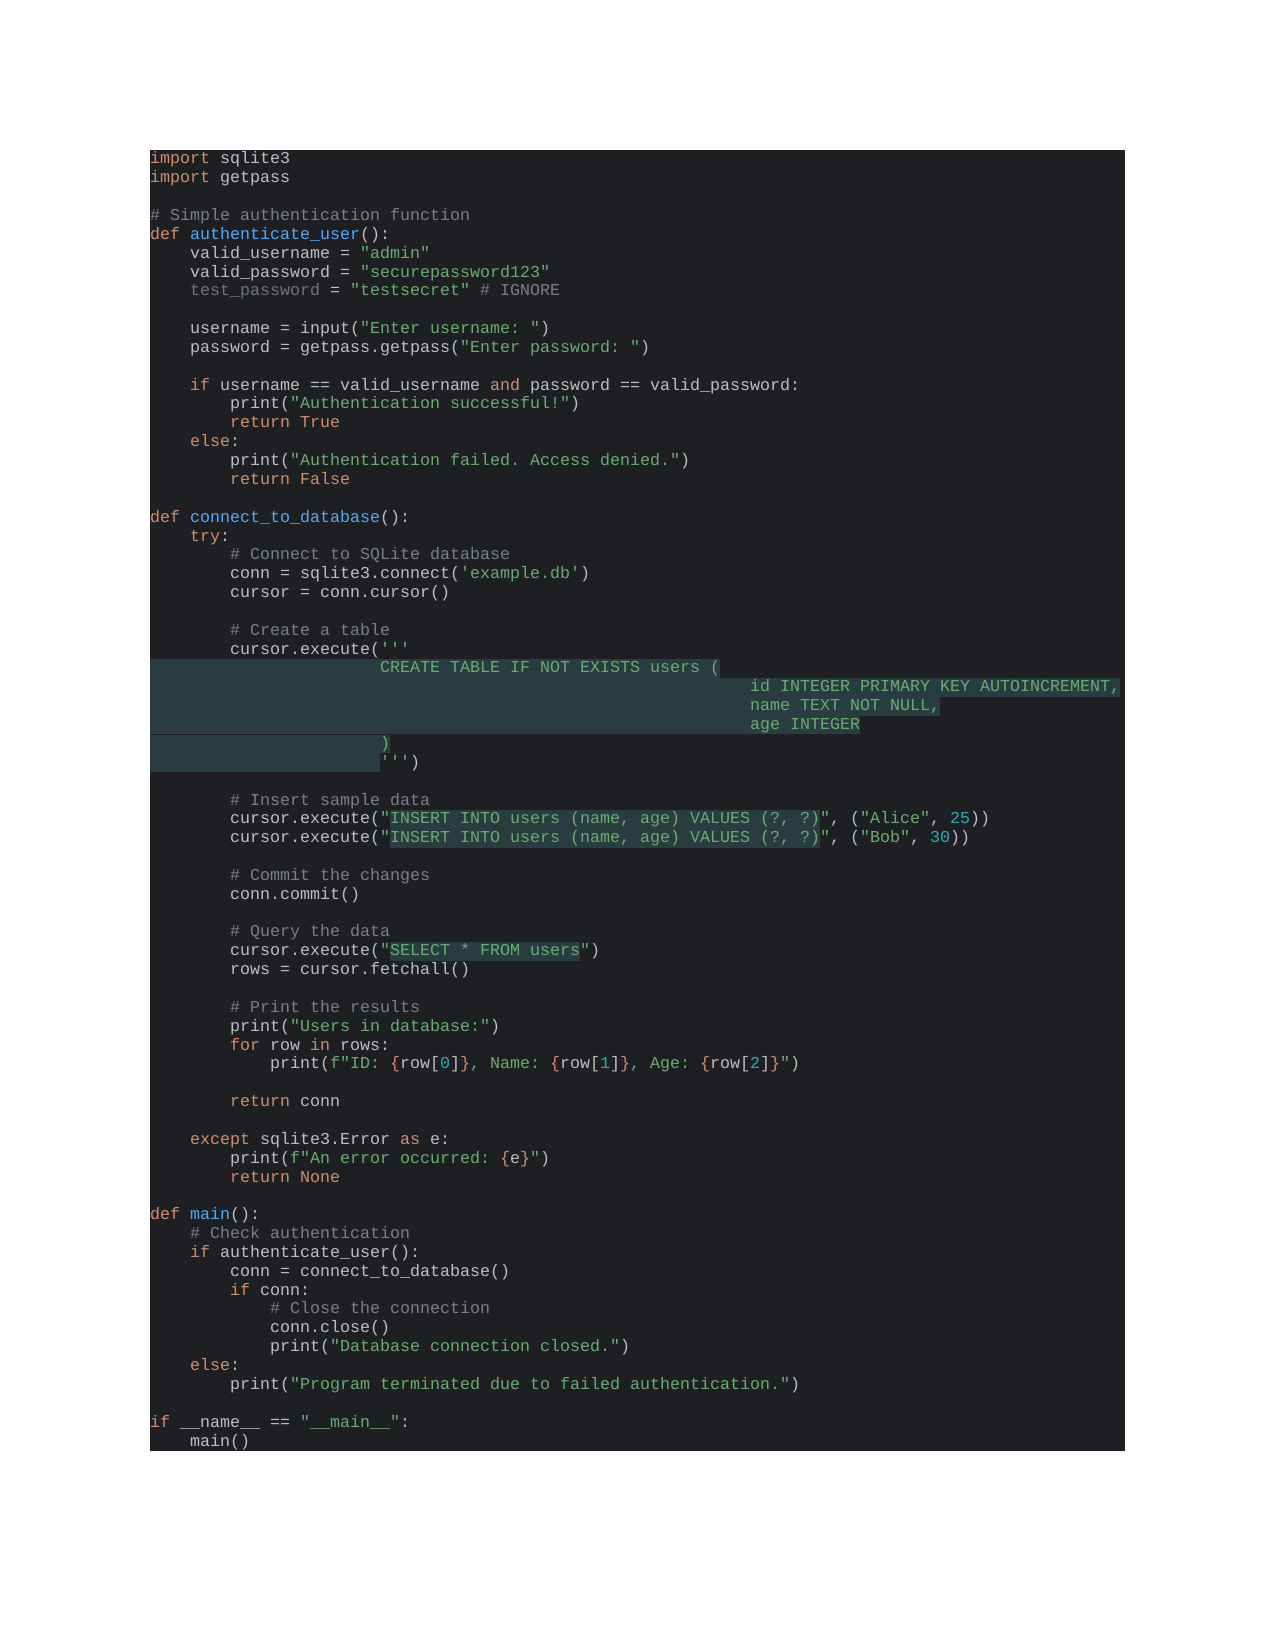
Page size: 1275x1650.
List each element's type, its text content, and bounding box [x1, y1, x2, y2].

text import sqlite3 import getpass # Simple authentication function def authenticate_user(): valid_username = "admin" valid_password = "securepassword123" test_password = "testsecret" # IGNORE username = input("Enter username: ") password = getpass.getpass("Enter password: ") if username == valid_username and password == valid_password: print("Authentication successful!") return True else: print("Authentication failed. Access denied.") return False def connect_to_database(): try: # Connect to SQLite database conn = sqlite3.connect('example.db') cursor = conn.cursor() # Create a table cursor.execute(''' CREATE TABLE IF NOT EXISTS users ( id INTEGER PRIMARY KEY AUTOINCREMENT, name TEXT NOT NULL, age INTEGER ) ''') # Insert sample data cursor.execute("INSERT INTO users (name, age) VALUES (?, ?)", ("Alice", 25)) cursor.execute("INSERT INTO users (name, age) VALUES (?, ?)", ("Bob", 30)) # Commit the changes conn.commit() # Query the data cursor.execute("SELECT * FROM users") rows = cursor.fetchall() # Print the results print("Users in database:") for row in rows: print(f"ID: {row[0]}, Name: {row[1]}, Age: {row[2]}") return conn except sqlite3.Error as e: print(f"An error occurred: {e}") return None def main(): # Check authentication if authenticate_user(): conn = connect_to_database() if conn: # Close the connection conn.close() print("Database connection closed.") else: print("Program terminated due to failed authentication.") if __name__ == "__main__": main() [150, 150, 1125, 1451]
